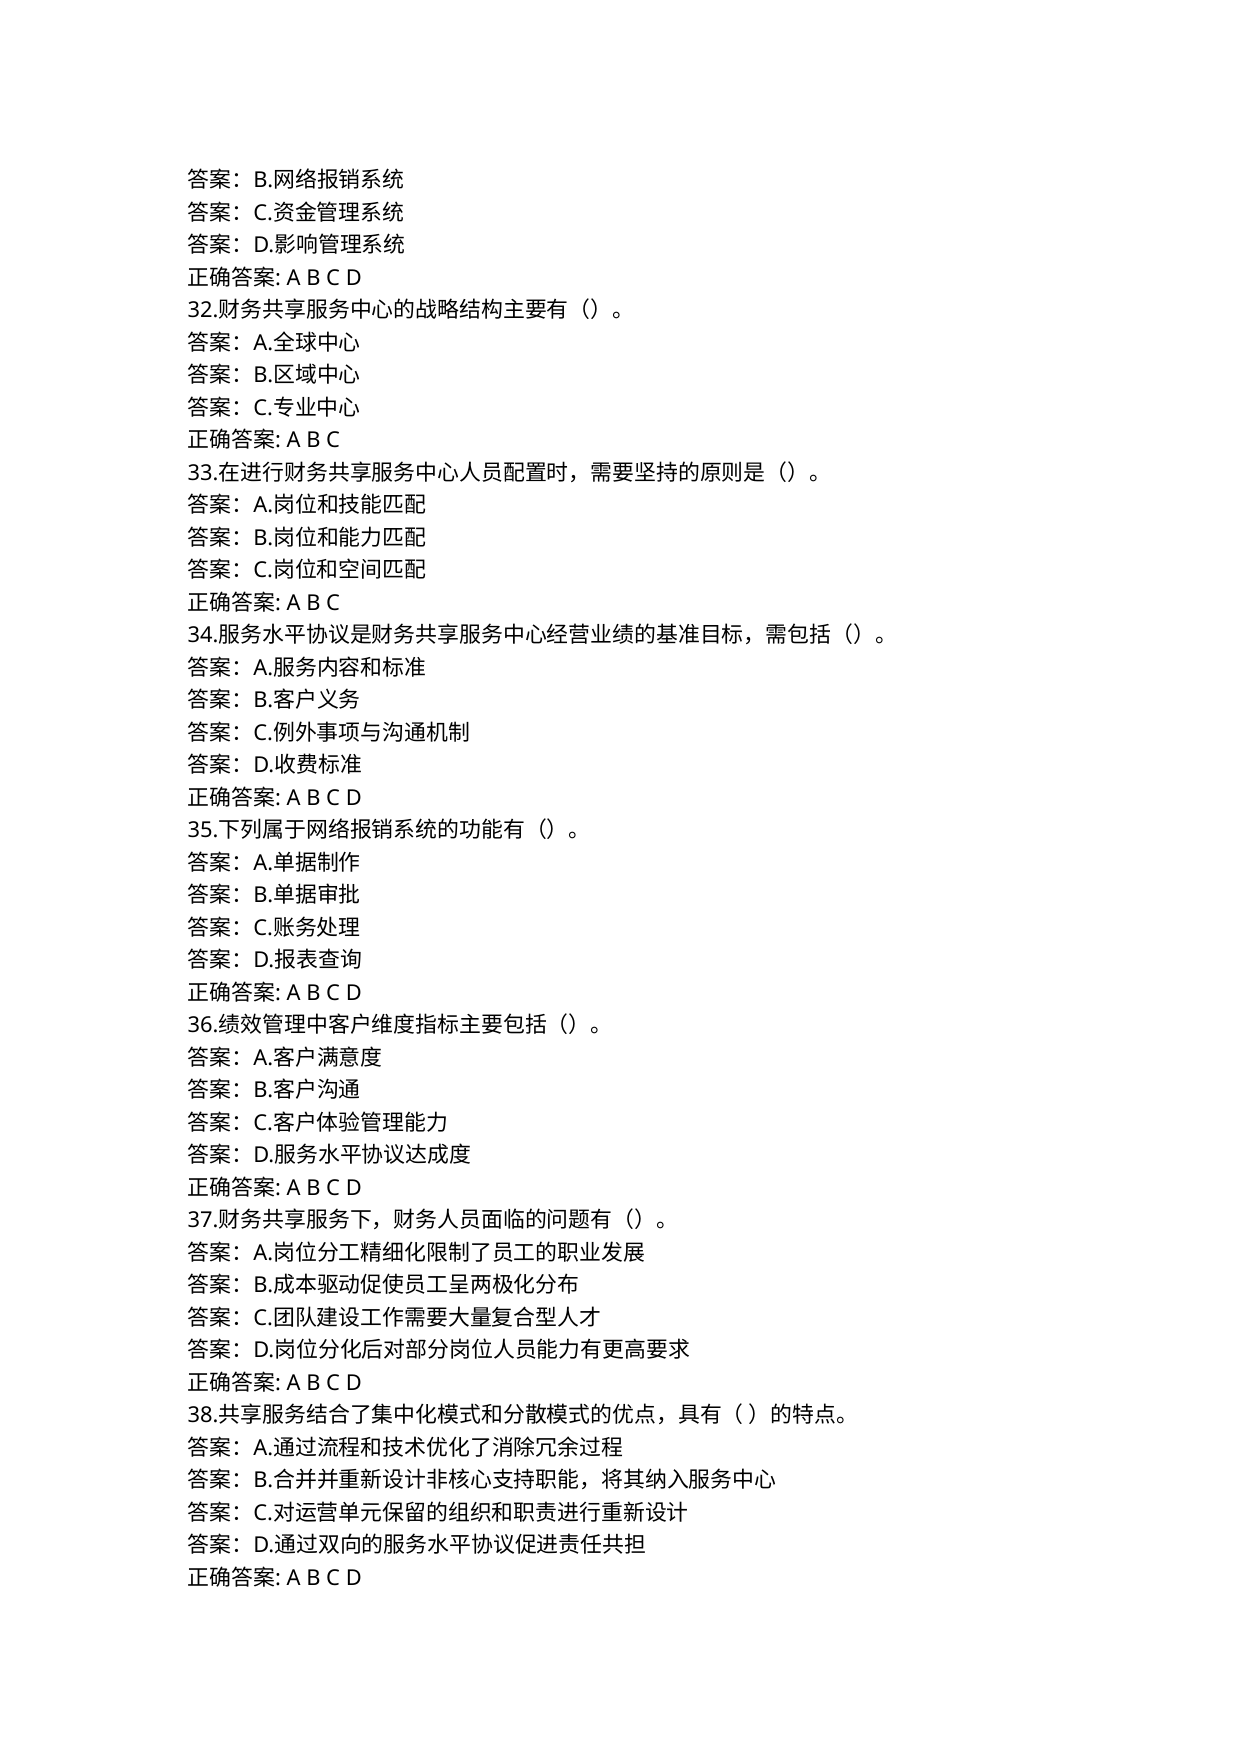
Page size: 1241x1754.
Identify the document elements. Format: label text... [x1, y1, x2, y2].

text 答案：C.岗位和空间匹配 [187, 552, 1053, 584]
text 答案：B.客户义务 [187, 682, 1053, 714]
text 答案：A.岗位分工精细化限制了员工的职业发展 [187, 1234, 1053, 1267]
text 正确答案: A B C D [187, 1364, 1053, 1397]
text 答案：C.例外事项与沟通机制 [187, 714, 1053, 747]
text 正确答案: A B C D [187, 779, 1053, 812]
text 37.财务共享服务下，财务人员面临的问题有（）。 [187, 1202, 1053, 1234]
text 38.共享服务结合了集中化模式和分散模式的优点，具有（ ）的特点。 [187, 1397, 1053, 1429]
text 34.服务水平协议是财务共享服务中心经营业绩的基准目标，需包括（）。 [187, 617, 1053, 649]
text 33.在进行财务共享服务中心人员配置时，需要坚持的原则是（）。 [187, 454, 1053, 487]
text 答案：B.合并并重新设计非核心支持职能，将其纳入服务中心 [187, 1462, 1053, 1494]
text 答案：A.全球中心 [187, 324, 1053, 357]
text 答案：B.单据审批 [187, 877, 1053, 909]
text 答案：A.服务内容和标准 [187, 649, 1053, 682]
text 答案：C.专业中心 [187, 389, 1053, 422]
text 答案：D.岗位分化后对部分岗位人员能力有更高要求 [187, 1332, 1053, 1364]
text 答案：B.成本驱动促使员工呈两极化分布 [187, 1267, 1053, 1299]
text 答案：D.收费标准 [187, 747, 1053, 779]
text 答案：C.账务处理 [187, 909, 1053, 942]
text 32.财务共享服务中心的战略结构主要有（）。 [187, 292, 1053, 324]
text 答案：A.通过流程和技术优化了消除冗余过程 [187, 1429, 1053, 1462]
text 答案：D.服务水平协议达成度 [187, 1137, 1053, 1169]
text 答案：C.资金管理系统 [187, 194, 1053, 227]
text 答案：D.通过双向的服务水平协议促进责任共担 [187, 1527, 1053, 1559]
text 答案：B.区域中心 [187, 357, 1053, 389]
text 正确答案: A B C D [187, 1169, 1053, 1202]
text 答案：A.单据制作 [187, 844, 1053, 877]
text 答案：A.客户满意度 [187, 1039, 1053, 1072]
text 答案：B.客户沟通 [187, 1072, 1053, 1104]
text 正确答案: A B C [187, 584, 1053, 617]
text 35.下列属于网络报销系统的功能有（）。 [187, 812, 1053, 844]
text 答案：C.对运营单元保留的组织和职责进行重新设计 [187, 1494, 1053, 1527]
text 正确答案: A B C D [187, 974, 1053, 1007]
text 答案：C.客户体验管理能力 [187, 1104, 1053, 1137]
text 答案：A.岗位和技能匹配 [187, 487, 1053, 519]
text 答案：D.报表查询 [187, 942, 1053, 974]
text 答案：B.岗位和能力匹配 [187, 519, 1053, 552]
text 答案：B.网络报销系统 [187, 162, 1053, 194]
text 正确答案: A B C D [187, 1559, 1053, 1592]
text 答案：C.团队建设工作需要大量复合型人才 [187, 1299, 1053, 1332]
text 36.绩效管理中客户维度指标主要包括（）。 [187, 1007, 1053, 1039]
text 答案：D.影响管理系统 [187, 227, 1053, 259]
text 正确答案: A B C D [187, 259, 1053, 292]
text 正确答案: A B C [187, 422, 1053, 454]
